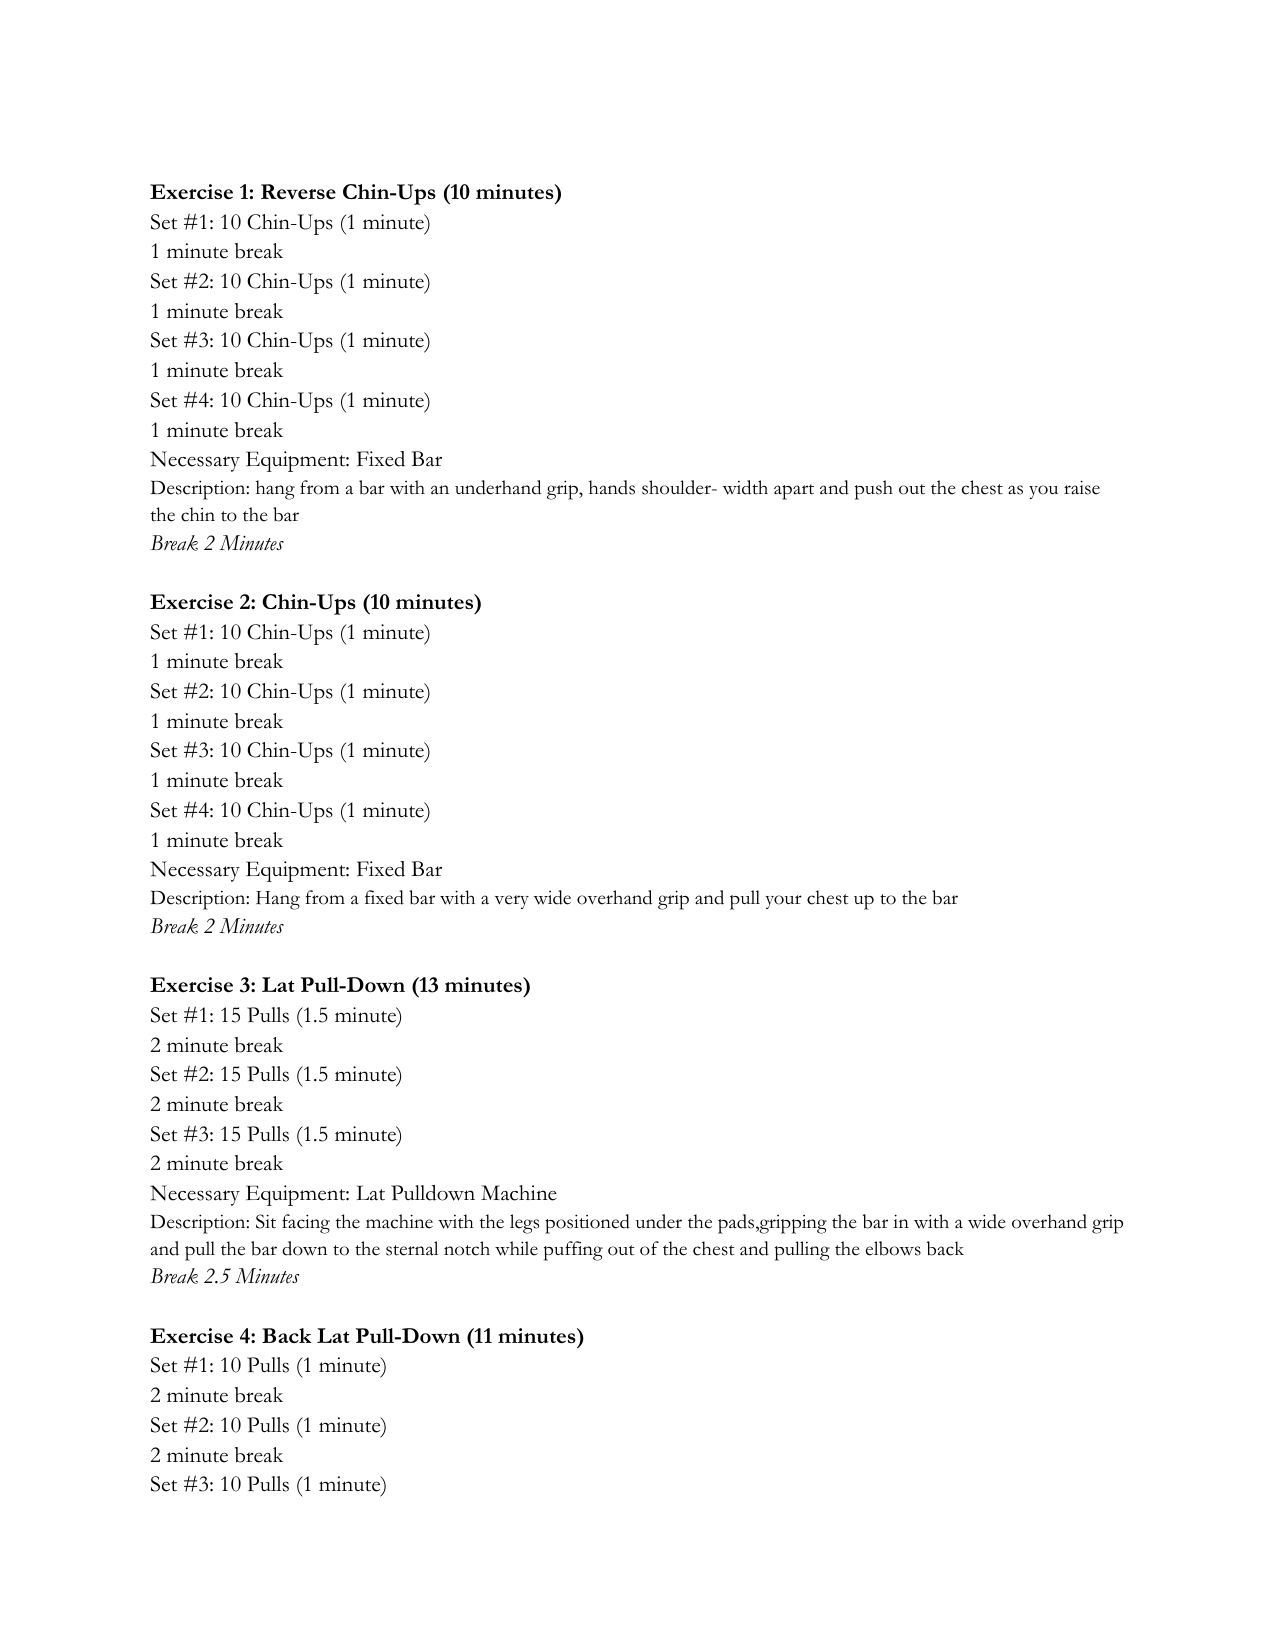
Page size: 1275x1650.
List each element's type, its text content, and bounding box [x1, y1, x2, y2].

text Set #1: 10 Chin-Ups (1 minute) [150, 209, 1125, 235]
text Set #4: 10 Chin-Ups (1 minute) [150, 387, 1125, 413]
text Description: Sit facing the machine with the legs positioned under the pads,gripping the bar in with a wide overhand grip and pull the bar down to the sternal notch while puffing out of the chest and pulling the elbows back [150, 1210, 1125, 1261]
text 2 minute break [150, 1032, 1125, 1058]
text Set #2: 15 Pulls (1.5 minute) [150, 1062, 1125, 1088]
text 1 minute break [150, 417, 1125, 443]
text 1 minute break [150, 239, 1125, 265]
text Set #2: 10 Pulls (1 minute) [150, 1412, 1125, 1438]
text Set #3: 10 Pulls (1 minute) [150, 1472, 1125, 1498]
text Set #2: 10 Chin-Ups (1 minute) [150, 269, 1125, 294]
text Set #4: 10 Chin-Ups (1 minute) [150, 797, 1125, 823]
text Description: hang from a bar with an underhand grip, hands shoulder- width apart and push out the chest as you raise the chin to the bar [150, 477, 1125, 527]
text 1 minute break [150, 358, 1125, 384]
text Necessary Equipment: Fixed Bar [150, 447, 1125, 473]
text 2 minute break [150, 1442, 1125, 1468]
text 1 minute break [150, 768, 1125, 794]
text Exercise 1: Reverse Chin-Ups (10 minutes) [150, 180, 1125, 206]
text 1 minute break [150, 298, 1125, 324]
text Set #1: 15 Pulls (1.5 minute) [150, 1002, 1125, 1028]
text Break 2 Minutes [150, 530, 1125, 556]
text Description: Hang from a fixed bar with a very wide overhand grip and pull your chest up to the bar [150, 887, 1125, 910]
text Exercise 3: Lat Pull-Down (13 minutes) [150, 973, 1125, 999]
text Set #3: 15 Pulls (1.5 minute) [150, 1121, 1125, 1147]
text Break 2.5 Minutes [150, 1264, 1125, 1290]
text 1 minute break [150, 827, 1125, 853]
text Necessary Equipment: Lat Pulldown Machine [150, 1181, 1125, 1206]
text Necessary Equipment: Fixed Bar [150, 857, 1125, 883]
text Set #3: 10 Chin-Ups (1 minute) [150, 738, 1125, 764]
text Exercise 2: Chin-Ups (10 minutes) [150, 590, 1125, 616]
text Set #3: 10 Chin-Ups (1 minute) [150, 328, 1125, 354]
text 1 minute break [150, 649, 1125, 675]
text 2 minute break [150, 1383, 1125, 1409]
text 1 minute break [150, 708, 1125, 734]
text Set #1: 10 Chin-Ups (1 minute) [150, 619, 1125, 645]
text Set #1: 10 Pulls (1 minute) [150, 1353, 1125, 1379]
text Break 2 Minutes [150, 913, 1125, 939]
text 2 minute break [150, 1092, 1125, 1117]
text Exercise 4: Back Lat Pull-Down (11 minutes) [150, 1323, 1125, 1349]
text 2 minute break [150, 1151, 1125, 1177]
text Set #2: 10 Chin-Ups (1 minute) [150, 679, 1125, 704]
